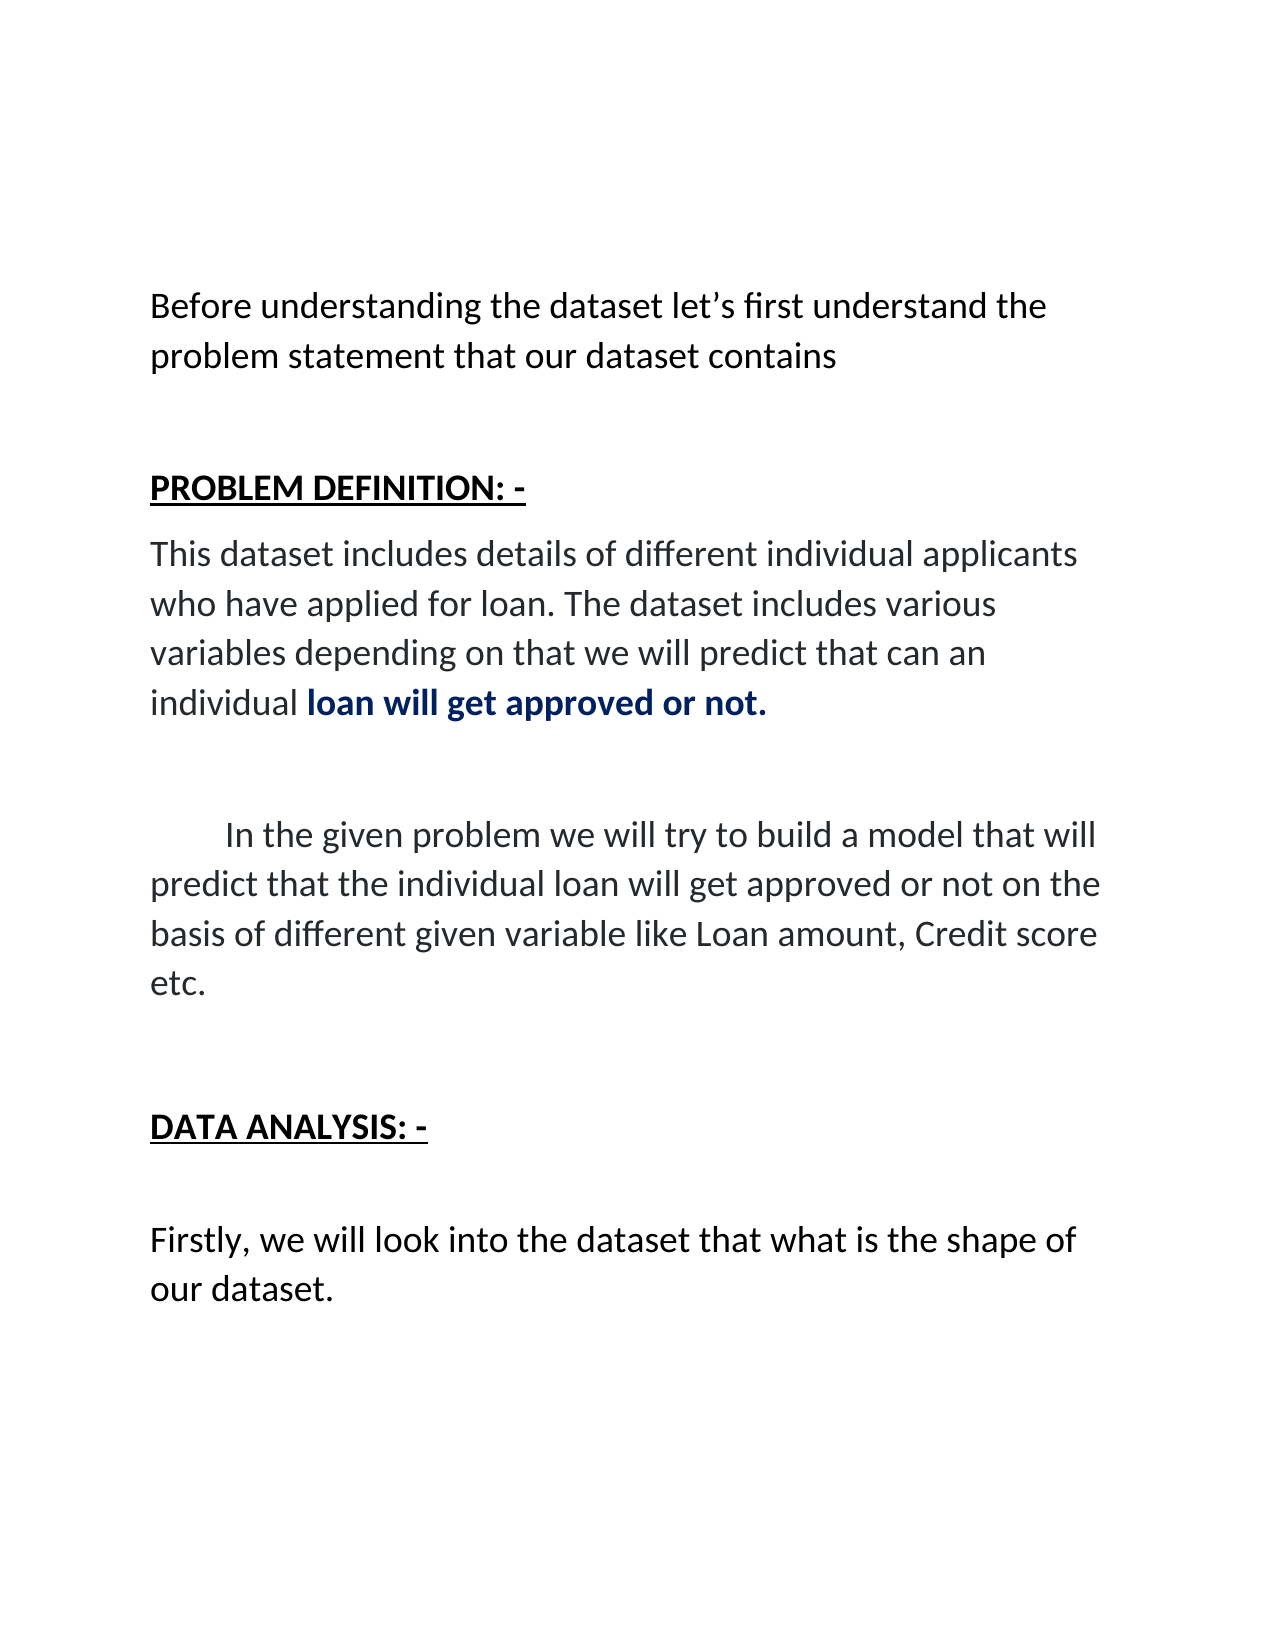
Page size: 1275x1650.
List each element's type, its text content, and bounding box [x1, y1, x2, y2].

text In the given problem we will try to build a model that will predict that the individual loan will get approved or not on the basis of different given variable like Loan amount, Credit score etc. [150, 811, 1125, 1005]
text DATA ANALYSIS: - [150, 1103, 1125, 1148]
text PROBLEM DEFINITION: - [150, 464, 1125, 510]
text This dataset includes details of different individual applicants who have applied for loan. The dataset includes various variables depending on that we will predict that can an individual loan will get approved or not. [150, 530, 1125, 724]
text Before understanding the dataset let’s first understand the problem statement that our dataset contains [150, 282, 1125, 378]
text Firstly, we will look into the dataset that what is the shape of our dataset. [150, 1216, 1125, 1311]
